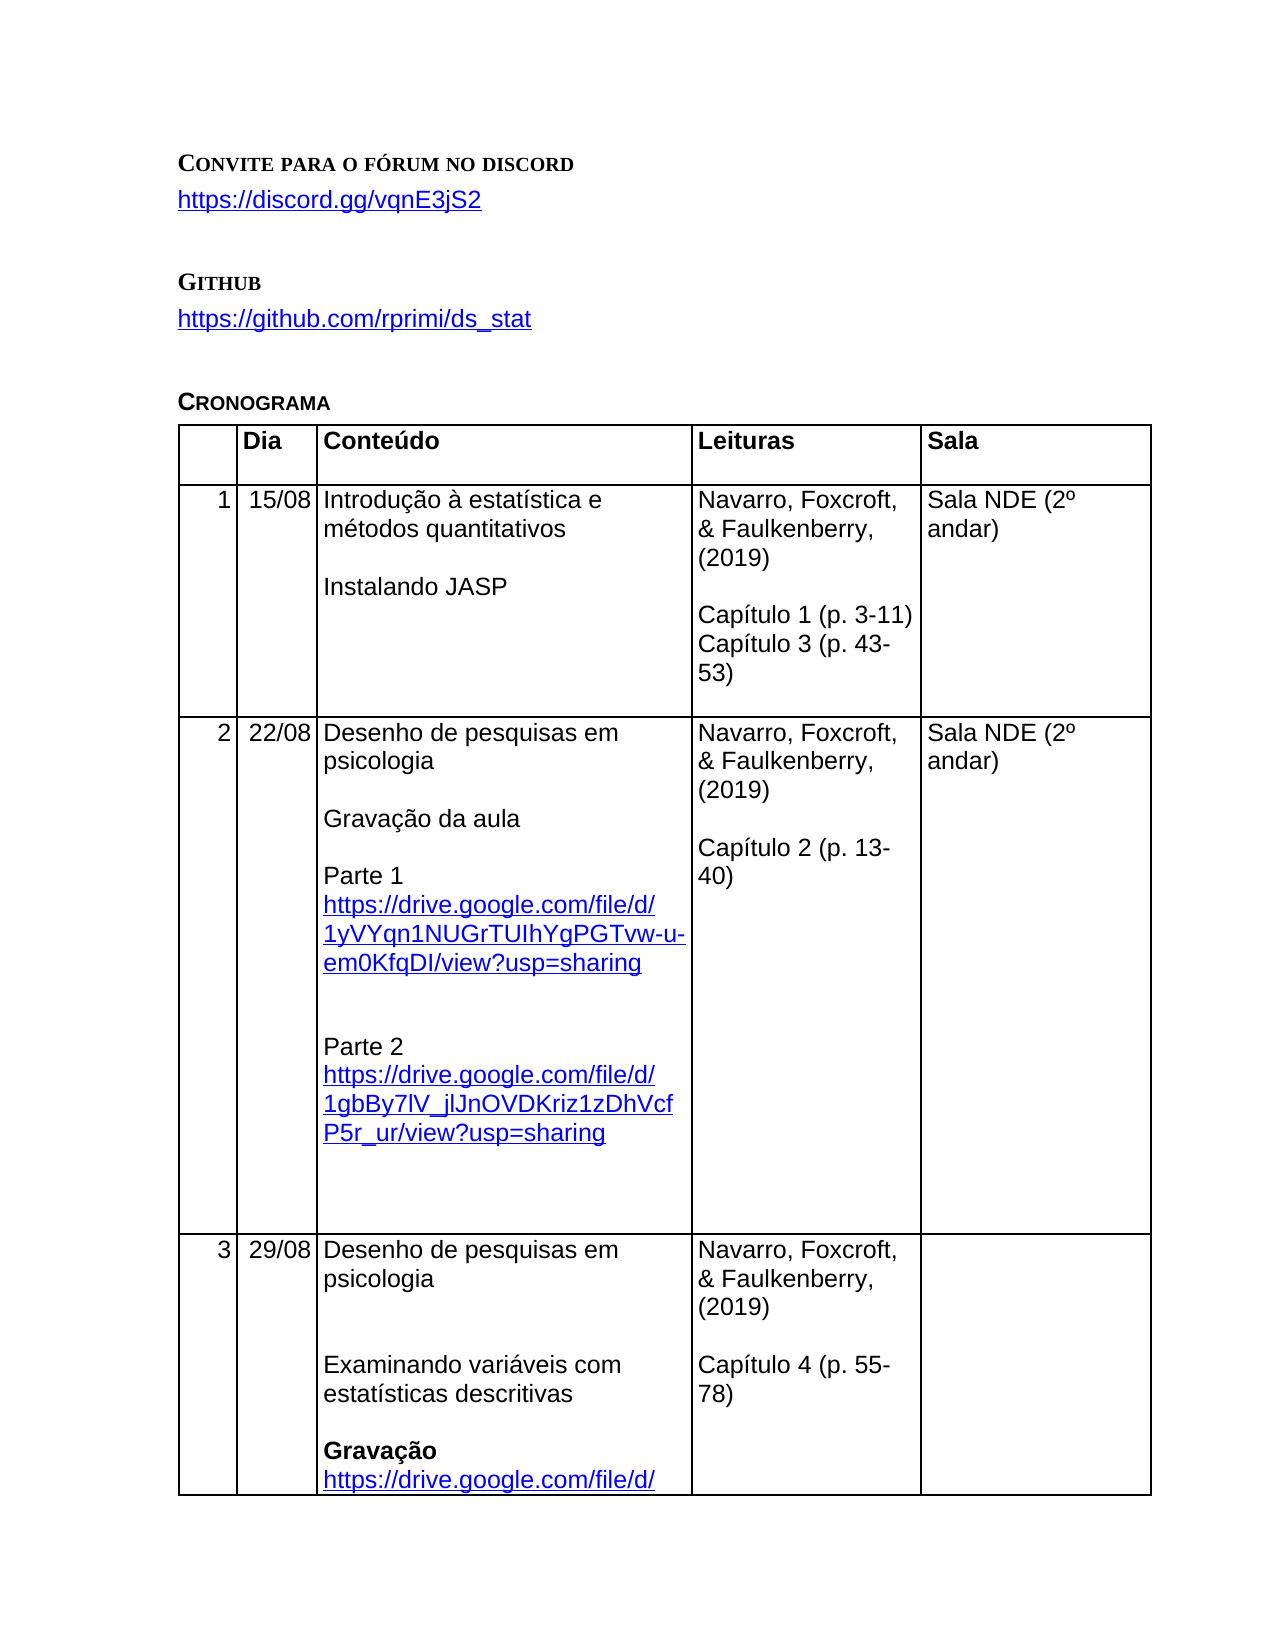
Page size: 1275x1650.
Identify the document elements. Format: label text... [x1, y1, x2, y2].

subtitle Github [177, 267, 1098, 296]
table_header Sala [922, 426, 1150, 483]
table_cell 22/08 [238, 718, 316, 1233]
table_header Dia [238, 426, 316, 483]
table_cell 3 [180, 1235, 236, 1493]
table_cell Introdução à estatística e métodos quantitativos Instalando JASP [318, 486, 691, 716]
table_header [180, 426, 236, 483]
text https://discord.gg/vqnE3jS2 [177, 185, 1098, 213]
table_cell Navarro, Foxcroft, & Faulkenberry, (2019) Capítulo 4 (p. 55-78) [693, 1235, 920, 1493]
subtitle Cronograma [177, 387, 1098, 416]
table_cell Sala NDE (2º andar) [922, 718, 1150, 1233]
subtitle Convite para o fórum no discord [177, 148, 1098, 176]
text https://github.com/rprimi/ds_stat [177, 304, 1098, 333]
table_cell 1 [180, 486, 236, 716]
table_cell 29/08 [238, 1235, 316, 1493]
table_header Leituras [693, 426, 920, 483]
table_cell Navarro, Foxcroft, & Faulkenberry, (2019) Capítulo 2 (p. 13-40) [693, 718, 920, 1233]
table_cell Navarro, Foxcroft, & Faulkenberry, (2019) Capítulo 1 (p. 3-11) Capítulo 3 (p. 43-53) [693, 486, 920, 716]
table_cell 15/08 [238, 486, 316, 716]
table_cell 2 [180, 718, 236, 1233]
table_cell Sala NDE (2º andar) [922, 486, 1150, 716]
table_cell Desenho de pesquisas em psicologia Gravação da aula Parte 1 https://drive.google.com/file/d/1yVYqn1NUGrTUIhYgPGTvw-u-em0KfqDI/view?usp=sharing Parte 2 https://drive.google.com/file/d/1gbBy7lV_jlJnOVDKriz1zDhVcfP5r_ur/view?usp=sharing [318, 718, 691, 1233]
table_header Conteúdo [318, 426, 691, 483]
table_cell [922, 1235, 1150, 1493]
